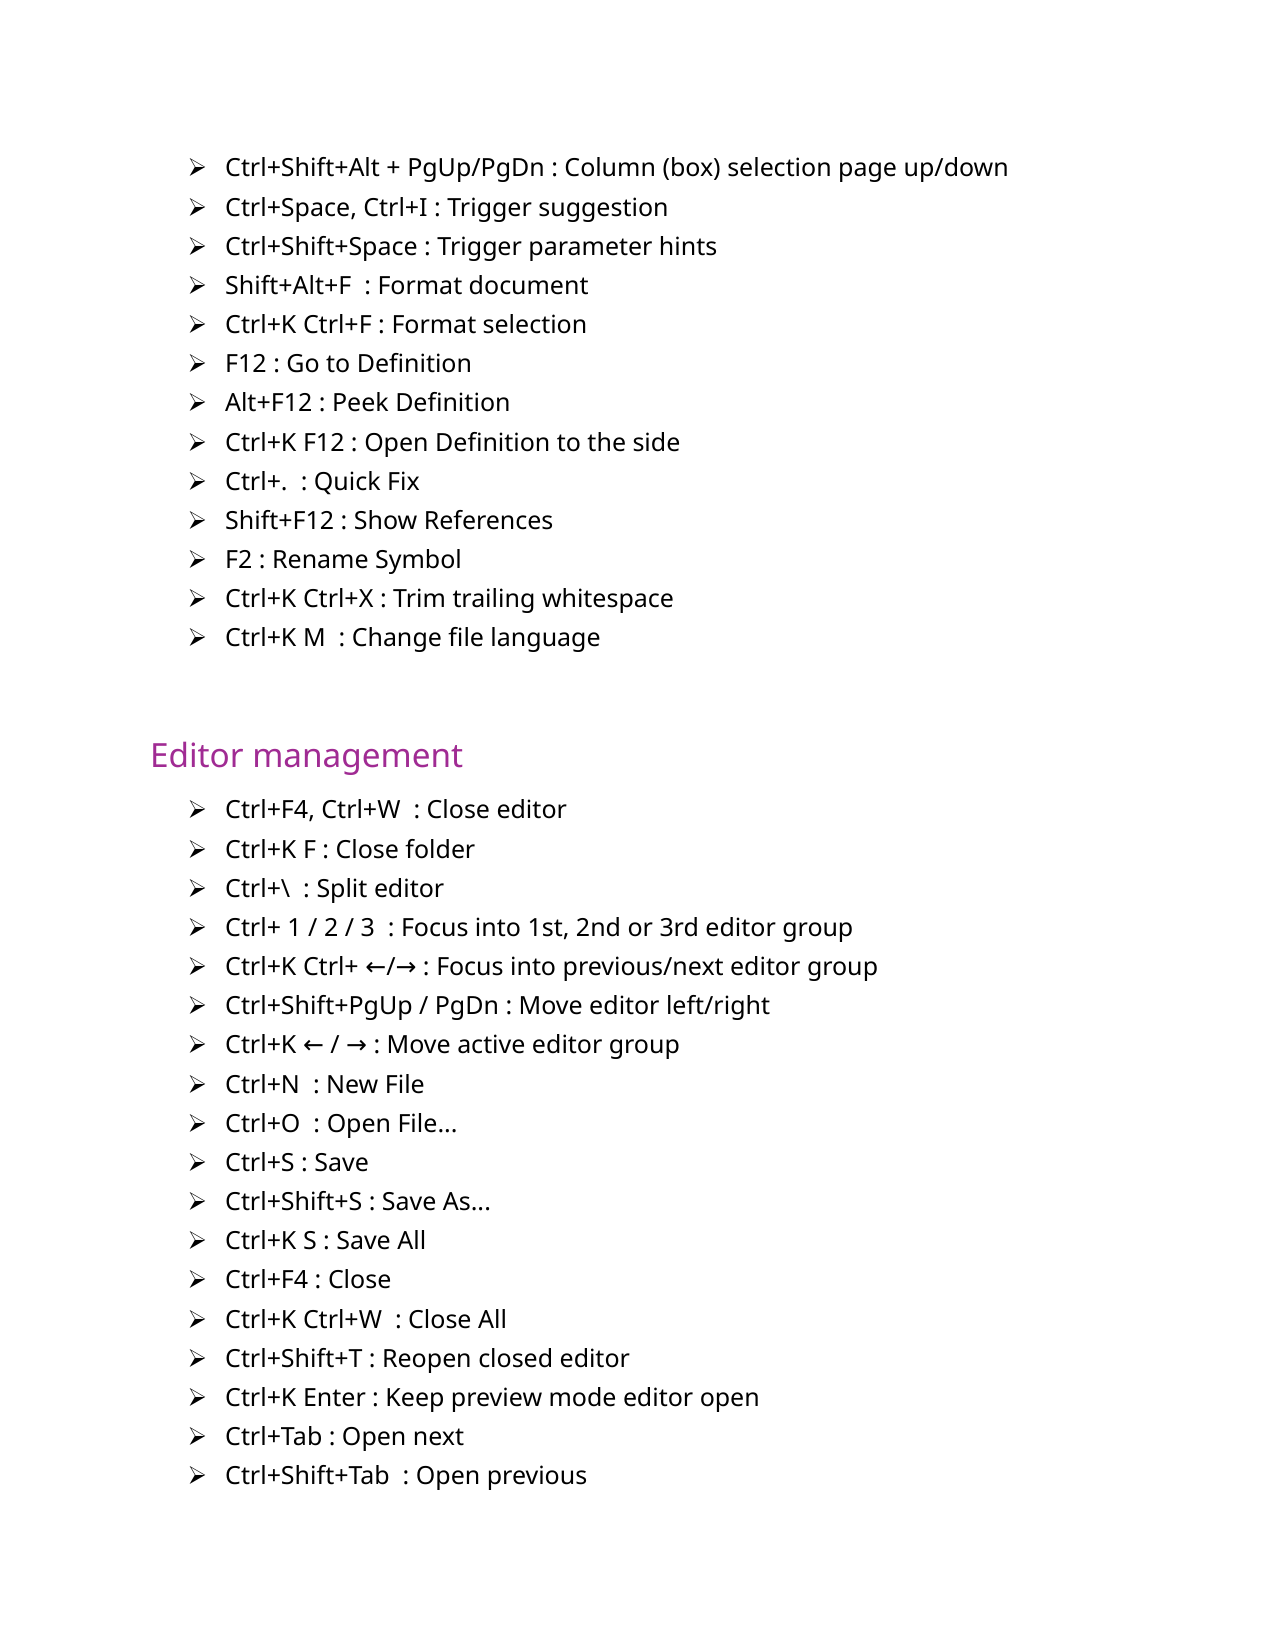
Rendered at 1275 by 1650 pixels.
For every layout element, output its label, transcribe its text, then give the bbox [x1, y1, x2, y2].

list Ctrl+O : Open File... [187, 1106, 1125, 1139]
list Ctrl+S : Save [187, 1145, 1125, 1179]
list F12 : Go to Definition [187, 346, 1125, 380]
list Ctrl+K F : Close folder [187, 831, 1125, 865]
list Ctrl+Shift+S : Save As... [187, 1184, 1125, 1218]
list Ctrl+. : Quick Fix [187, 463, 1125, 497]
list Ctrl+F4, Ctrl+W : Close editor [187, 792, 1125, 826]
list Ctrl+ 1 / 2 / 3 : Focus into 1st, 2nd or 3rd editor group [187, 910, 1125, 944]
subtitle Editor management [150, 732, 1125, 777]
list Ctrl+K Ctrl+W : Close All [187, 1301, 1125, 1335]
list F2 : Rename Symbol [187, 542, 1125, 576]
list Shift+F12 : Show References [187, 502, 1125, 537]
list Ctrl+Shift+T : Reopen closed editor [187, 1341, 1125, 1374]
list Ctrl+N : New File [187, 1066, 1125, 1100]
list Ctrl+Shift+Tab : Open previous [187, 1458, 1125, 1492]
list Ctrl+K Ctrl+X : Trim trailing whitespace [187, 581, 1125, 615]
list Ctrl+Tab : Open next [187, 1419, 1125, 1453]
list Ctrl+K Ctrl+ ←/→ : Focus into previous/next editor group [187, 949, 1125, 983]
list Ctrl+K Ctrl+F : Format selection [187, 307, 1125, 341]
list Ctrl+Shift+PgUp / PgDn : Move editor left/right [187, 988, 1125, 1022]
list Ctrl+Space, Ctrl+I : Trigger suggestion [187, 189, 1125, 223]
list Ctrl+K ← / → : Move active editor group [187, 1027, 1125, 1061]
list Ctrl+\ : Split editor [187, 871, 1125, 904]
list Ctrl+K F12 : Open Definition to the side [187, 424, 1125, 458]
list Shift+Alt+F : Format document [187, 267, 1125, 302]
list Ctrl+Shift+Space : Trigger parameter hints [187, 228, 1125, 262]
list Ctrl+F4 : Close [187, 1262, 1125, 1296]
list Ctrl+K M : Change file language [187, 620, 1125, 654]
list Ctrl+K S : Save All [187, 1223, 1125, 1257]
list Alt+F12 : Peek Definition [187, 385, 1125, 419]
list Ctrl+Shift+Alt + PgUp/PgDn : Column (box) selection page up/down [187, 150, 1125, 184]
list Ctrl+K Enter : Keep preview mode editor open [187, 1380, 1125, 1414]
